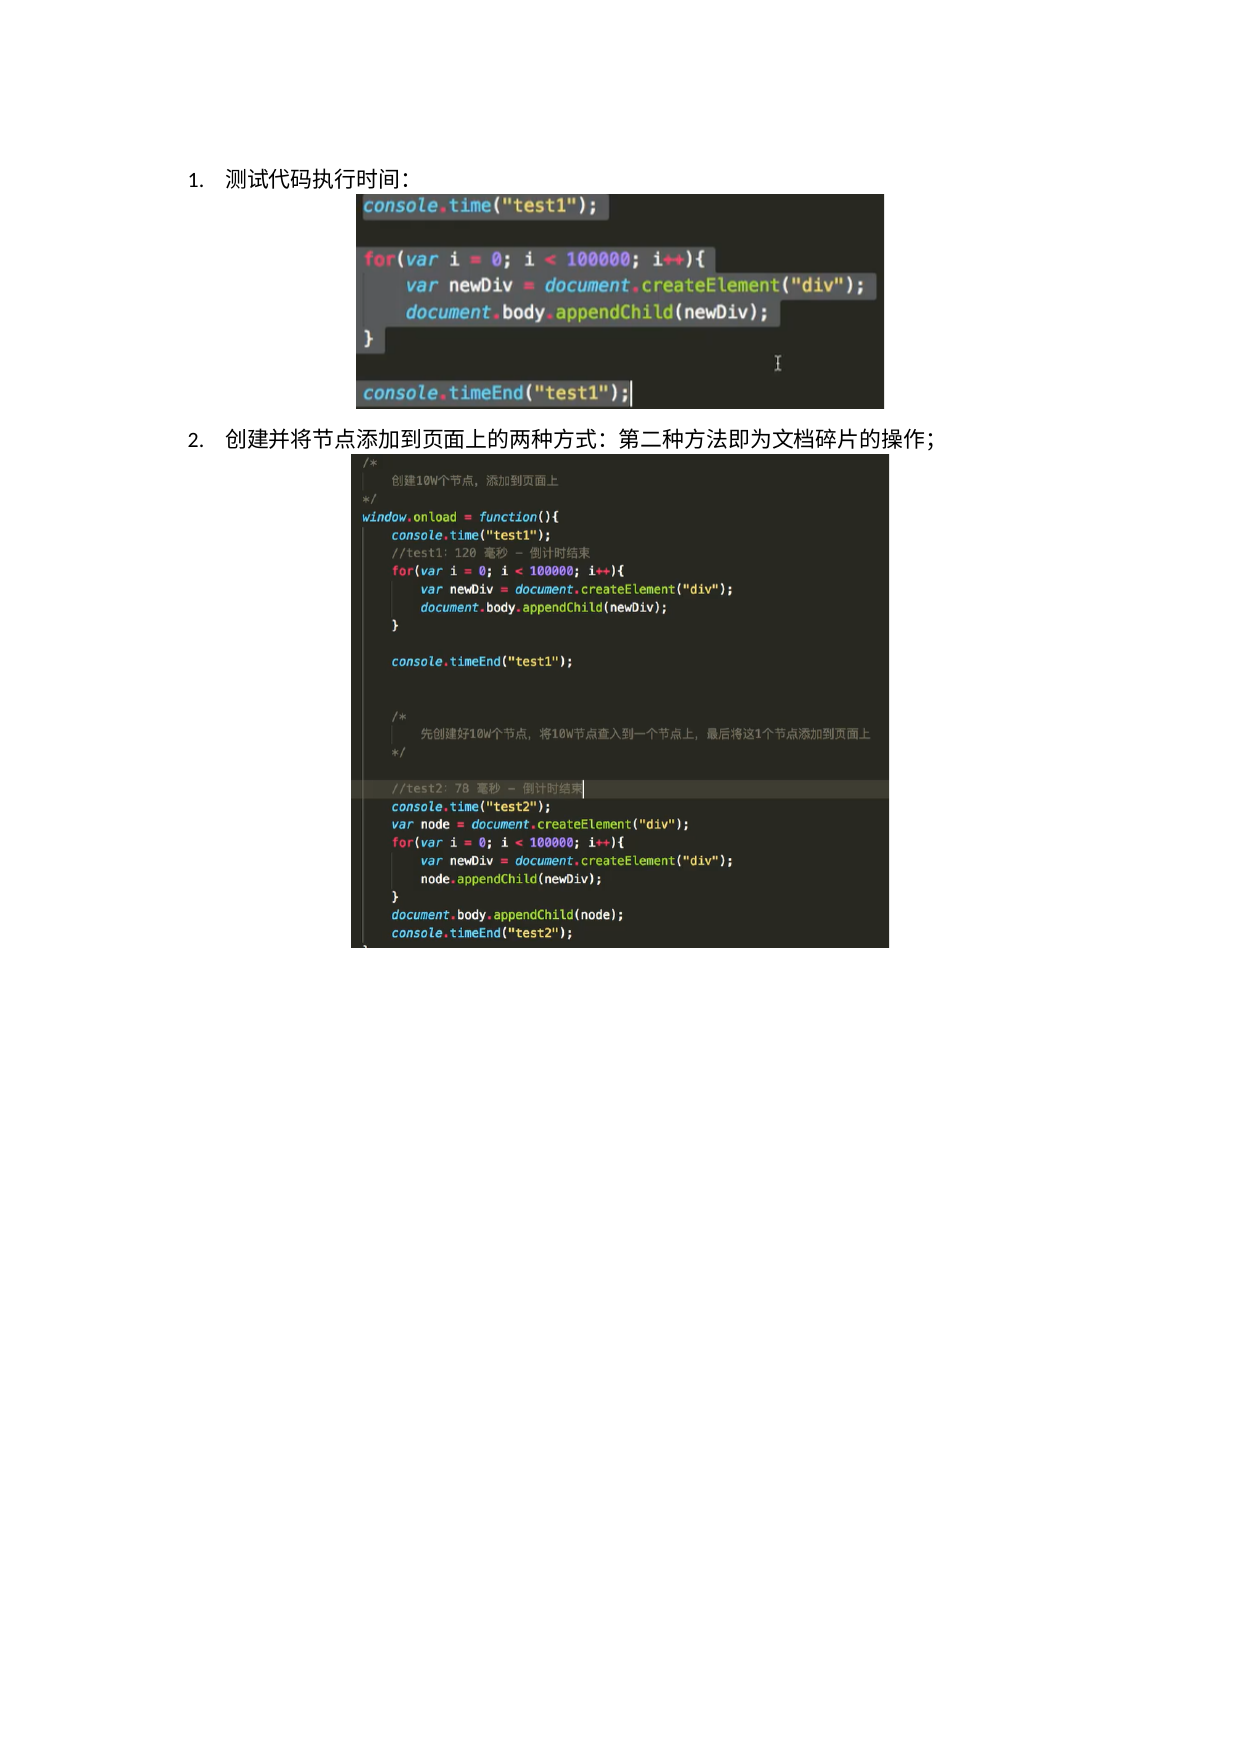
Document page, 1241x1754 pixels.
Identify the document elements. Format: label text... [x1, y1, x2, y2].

list 测试代码执行时间： [187, 162, 1053, 194]
picture [356, 194, 885, 409]
picture [351, 454, 890, 948]
list 创建并将节点添加到页面上的两种方式：第二种方法即为文档碎片的操作； [187, 422, 1053, 454]
